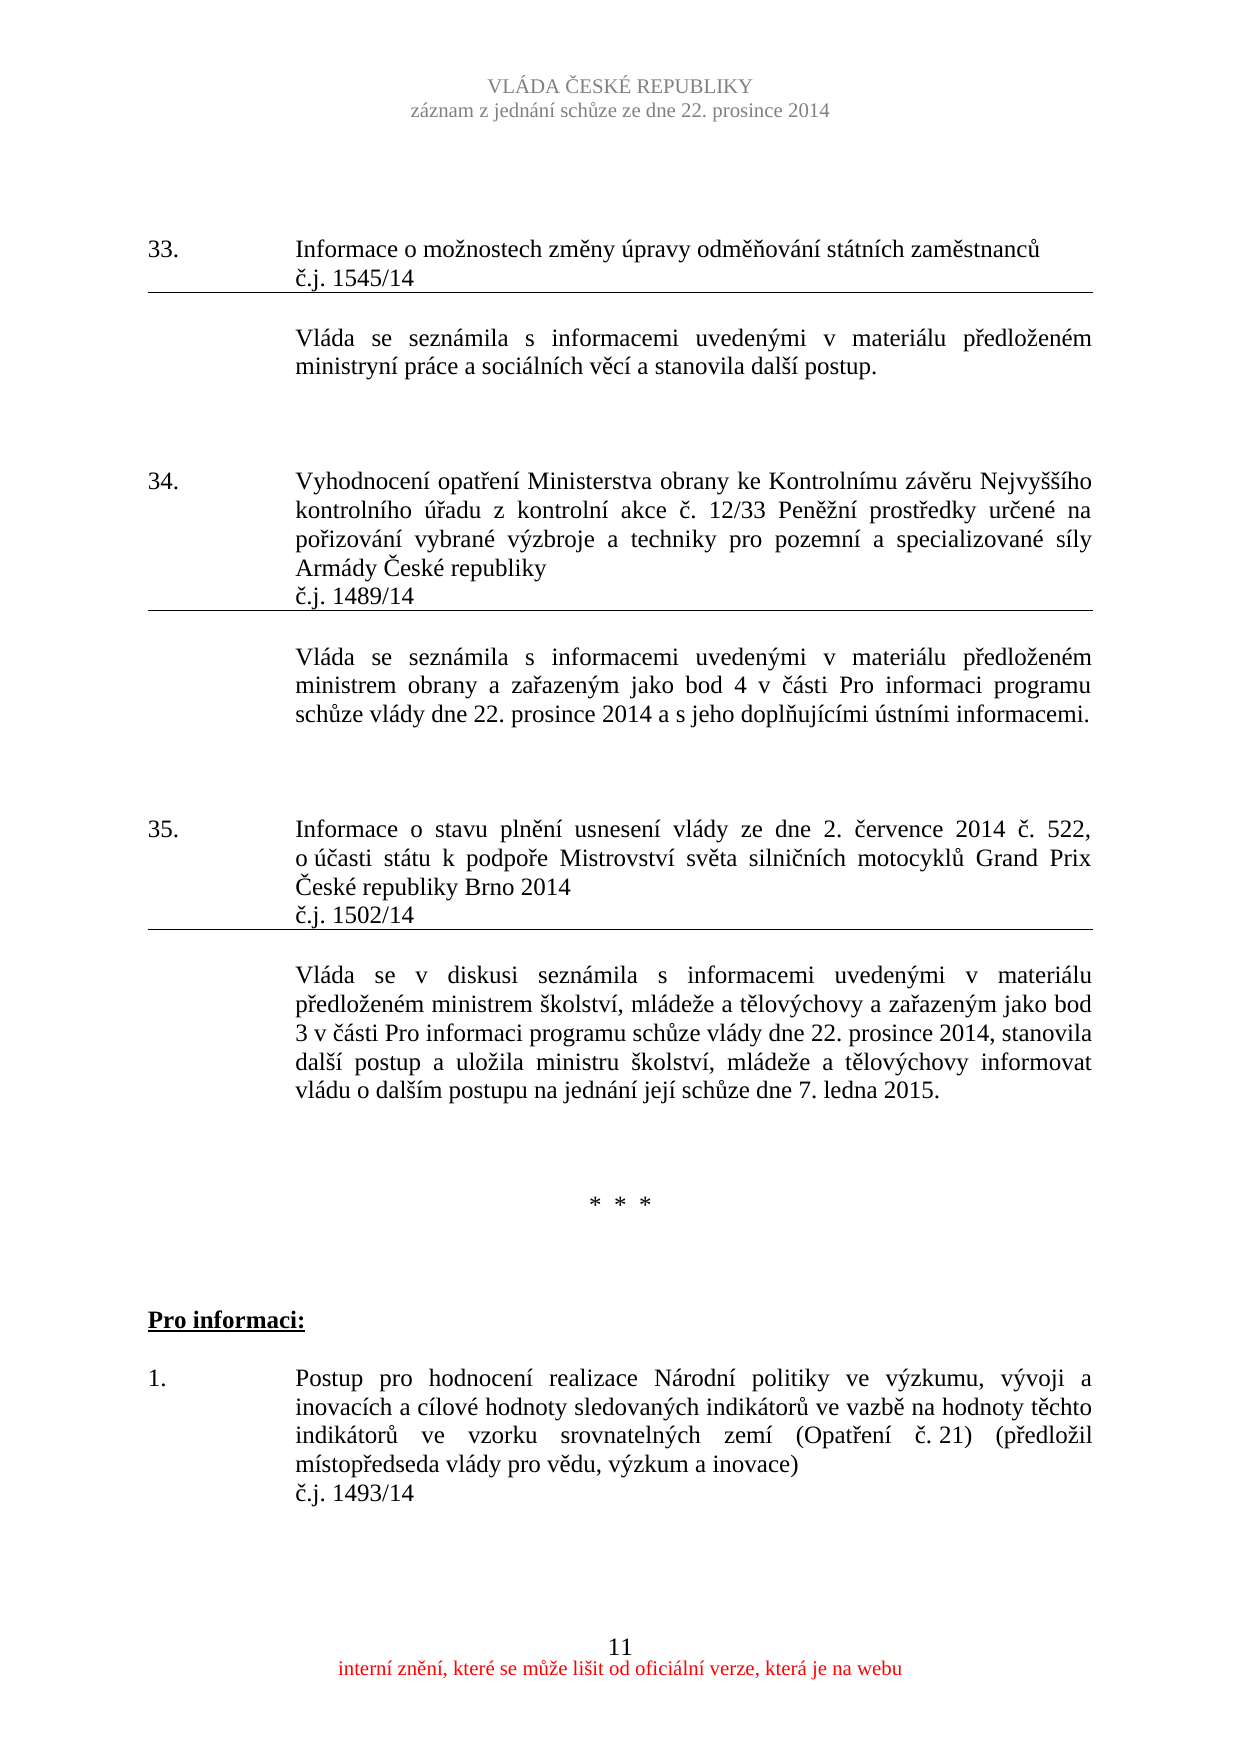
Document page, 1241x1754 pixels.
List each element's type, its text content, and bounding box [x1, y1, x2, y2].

text č.j. 1489/14 [148, 581, 1093, 610]
text Vláda se seznámila s informacemi uvedenými v materiálu předloženém ministrem obrany a zařazeným jako bod 4 v části Pro informaci programu schůze vlády dne 22. prosince s jeho doplňujícími ústními informacemi. [148, 642, 1093, 728]
text č.j. 1493/14 [148, 1478, 1093, 1507]
text 35. Informace o stavu plnění usnesení vlády ze dne 2. července 2014 č. 522, o účasti státu k podpoře Mistrovství světa silničních motocyklů Grand Prix České republiky Brno 2014 [148, 814, 1093, 900]
text * * * [148, 1190, 1093, 1219]
text 34. Vyhodnocení opatření Ministerstva obrany ke Kontrolnímu závěru Nejvyššího kontrolního úřadu z kontrolní akce č. 12/33 Peněžní prostředky určené na pořizování vybrané výzbroje a techniky pro pozemní a specializované síly Armády České republiky [148, 466, 1093, 581]
text 33. Informace o možnostech změny úpravy odměňování státních zaměstnanců [148, 234, 1093, 263]
text č.j. 1545/14 [148, 263, 1093, 291]
text Vláda se seznámila s informacemi uvedenými v materiálu předloženém ministryní práce a sociálních věcí a stanovila další postup. [148, 323, 1093, 380]
text č.j. 1502/14 [148, 900, 1093, 929]
text 1. Postup pro hodnocení realizace Národní politiky ve výzkumu, vývoji a inovacích a cílové hodnoty sledovaných indikátorů ve vazbě na hodnoty těchto indikátorů ve vzorku srovnatelných zemí (Opatření č. 21) (předložil místopředseda vlády pro vědu, výzkum a inovace) [148, 1363, 1093, 1478]
text Pro informaci: [148, 1305, 1093, 1334]
text Vláda se v diskusi seznámila s informacemi uvedenými v materiálu předloženém ministrem školství, mládeže a tělovýchovy a zařazeným jako bod 3 v části Pro informaci programu schůze vlády dne 22. prosince 2014, stanovila další postup a uložila ministru školství, mládeže a tělovýchovy informovat vládu o dalším postupu na jednání její schůze dne 7. ledna 2015. [148, 960, 1093, 1104]
